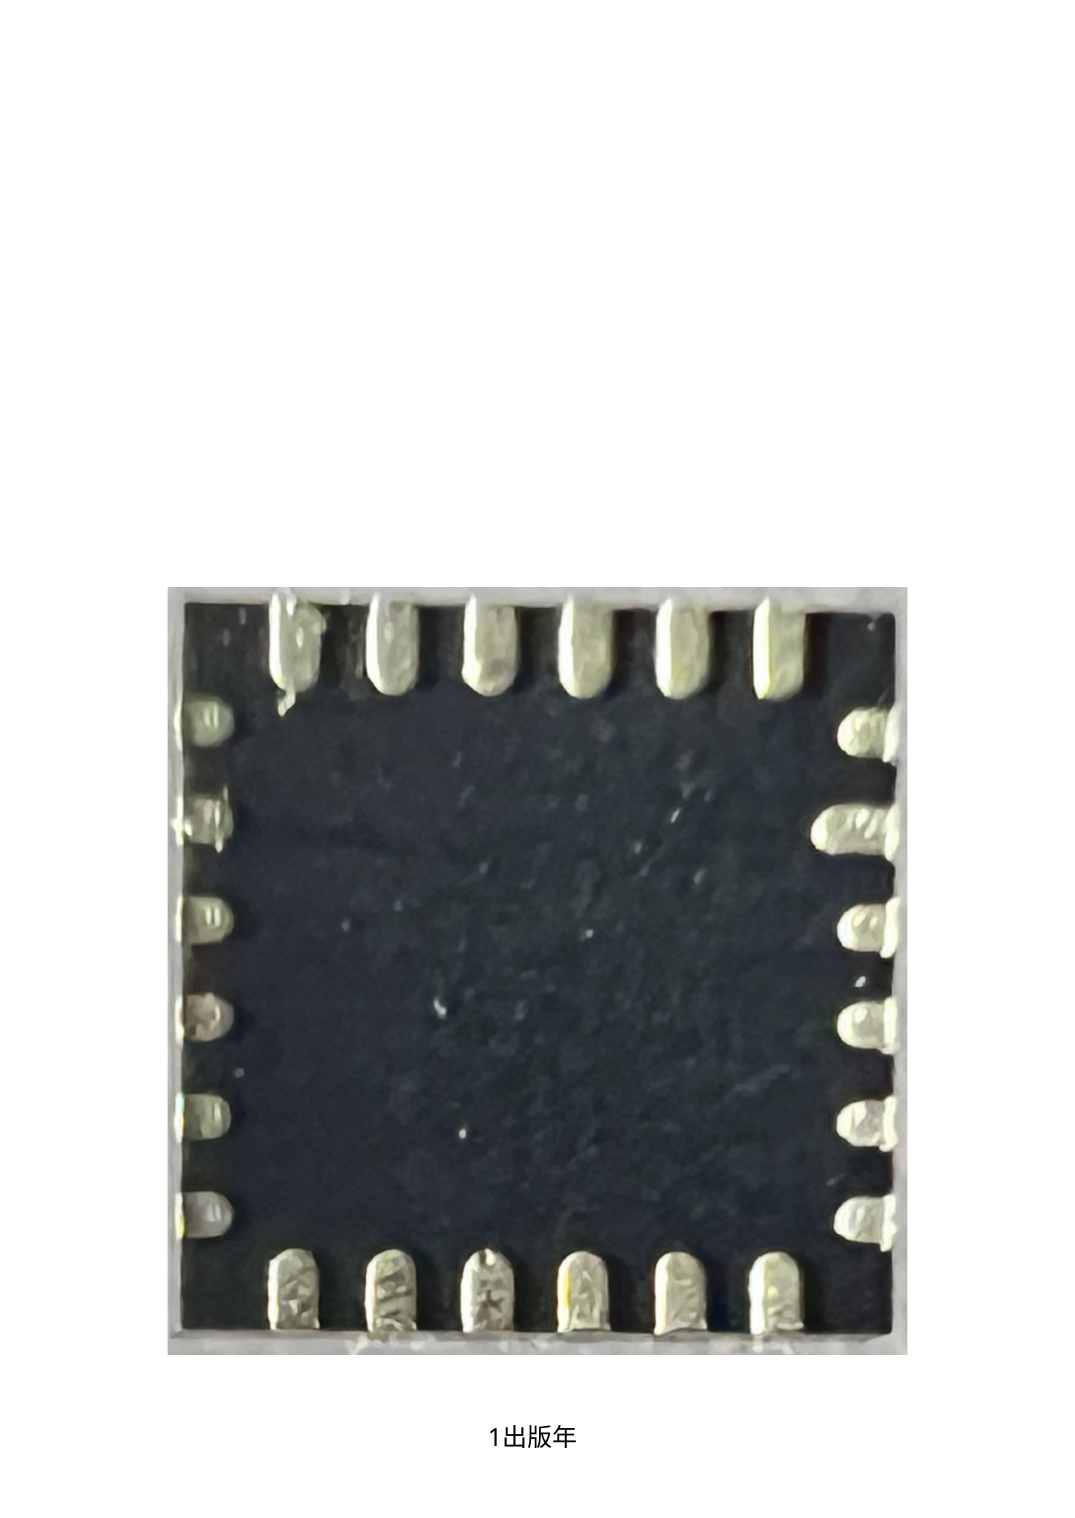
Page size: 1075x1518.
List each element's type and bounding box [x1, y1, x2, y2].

picture [167, 587, 908, 1355]
